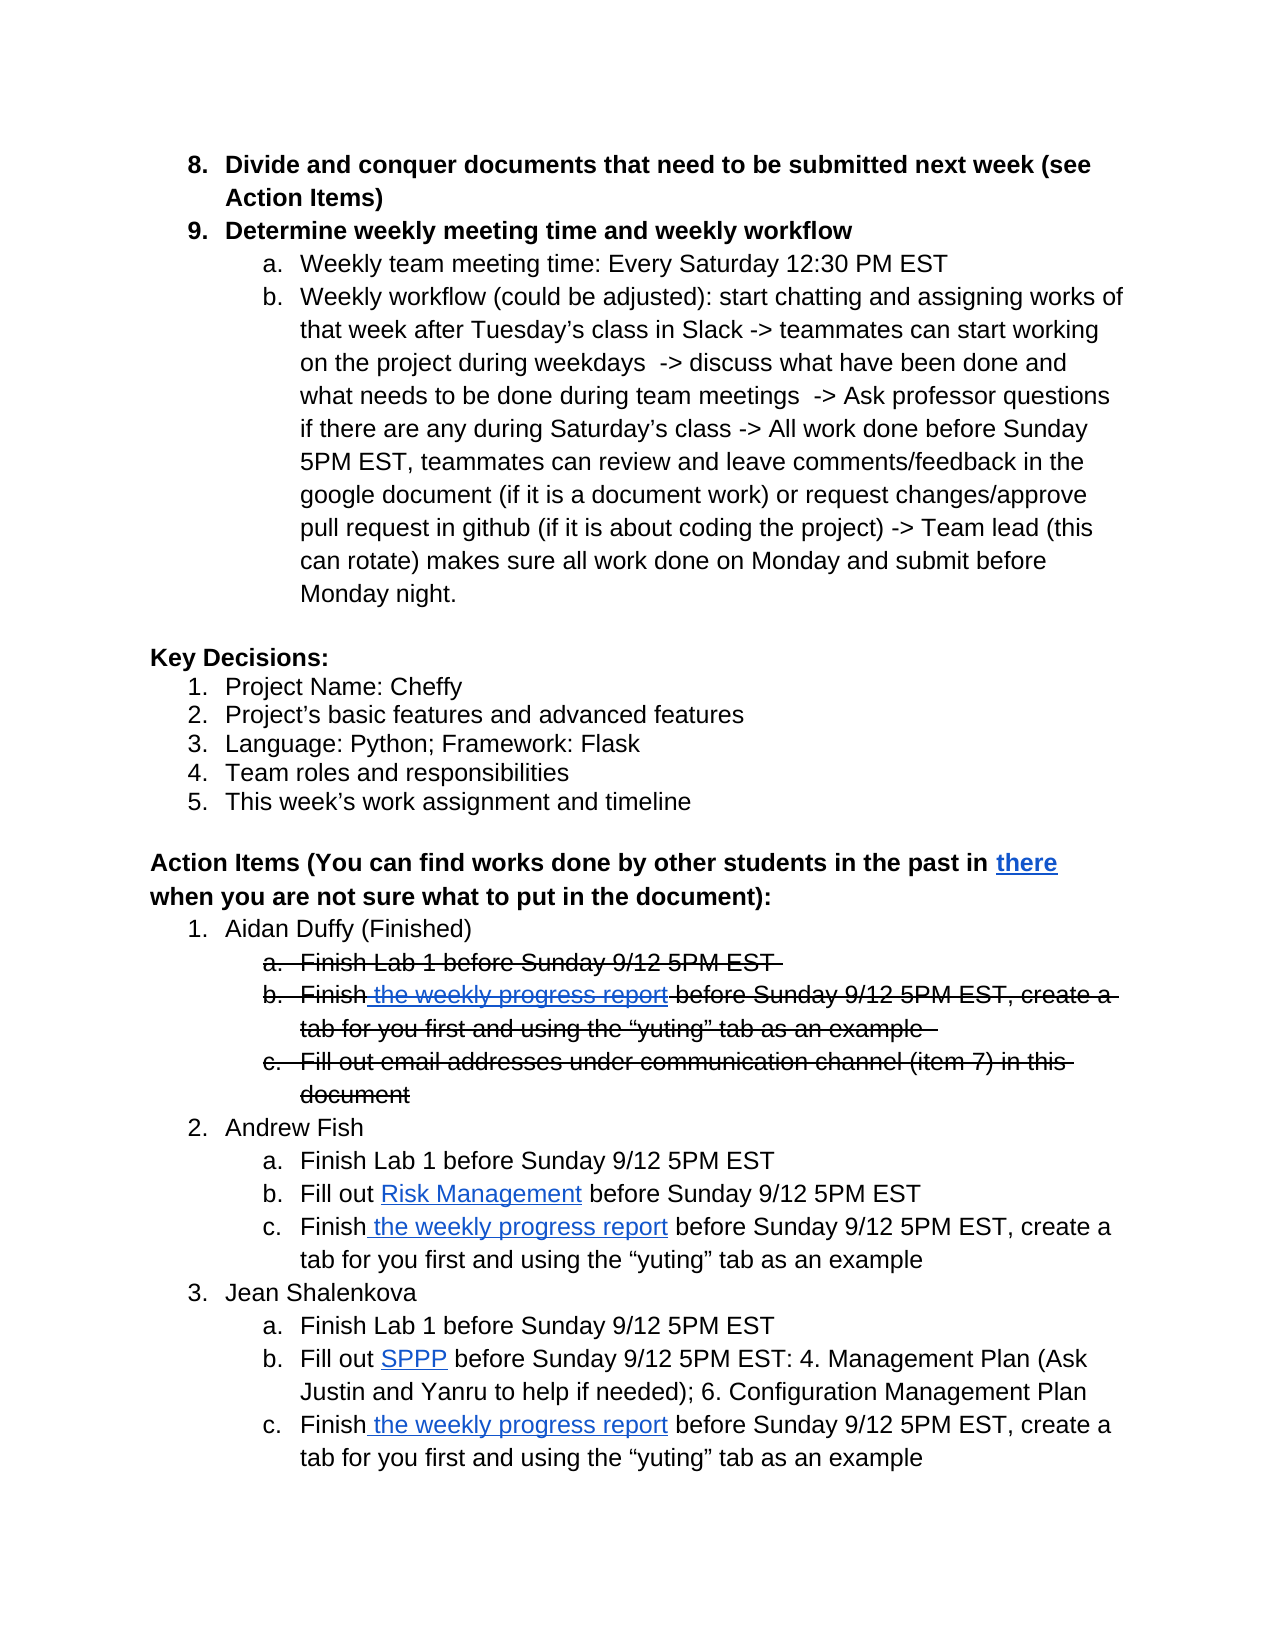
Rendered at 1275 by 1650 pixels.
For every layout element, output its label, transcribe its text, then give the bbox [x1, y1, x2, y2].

list Finish Lab 1 before Sunday 9/12 5PM EST [262, 947, 1125, 976]
list Jean Shalenkova [187, 1278, 1125, 1306]
text Key Decisions: [150, 643, 1125, 672]
list Aidan Duffy (Finished) [187, 914, 1125, 943]
list Weekly workflow (could be adjusted): start chatting and assigning works of that week after Tuesday’s class in Slack -> teammates can start working on the project during weekdays -> discuss what have been done and what needs to be done during team meetings -> Ask professor questions if there are any during Saturday’s class -> All work done before Sunday 5PM EST, teammates can review and leave comments/feedback in the google document (if it is a document work) or request changes/approve pull request in github (if it is about coding the project) -> Team lead (this can rotate) makes sure all work done on Monday and submit before Monday night. [262, 282, 1125, 608]
text Action Items (You can find works done by other students in the past in there when you are not sure what to put in the document): [150, 848, 1125, 910]
list Project Name: Cheffy [187, 672, 1125, 700]
list Andrew Fish [187, 1113, 1125, 1141]
list Divide and conquer documents that need to be submitted next week (see Action Items) [187, 150, 1125, 212]
list Language: Python; Framework: Flask [187, 729, 1125, 758]
list Finish the weekly progress report before Sunday 9/12 5PM EST, create a tab for you first and using the “yuting” tab as an example [262, 1212, 1125, 1273]
list Finish Lab 1 before Sunday 9/12 5PM EST [262, 1311, 1125, 1339]
list Finish the weekly progress report before Sunday 9/12 5PM EST, create a tab for you first and using the “yuting” tab as an example [262, 981, 1125, 1042]
list Project’s basic features and advanced features [187, 700, 1125, 729]
list Weekly team meeting time: Every Saturday 12:30 PM EST [262, 249, 1125, 278]
list Finish Lab 1 before Sunday 9/12 5PM EST [262, 1146, 1125, 1174]
list Fill out SPPP before Sunday 9/12 5PM EST: 4. Management Plan (Ask Justin and Yanru to help if needed); 6. Configuration Management Plan [262, 1344, 1125, 1406]
list Fill out email addresses under communication channel (item 7) in this document [262, 1047, 1125, 1108]
list Team roles and responsibilities [187, 758, 1125, 787]
list This week’s work assignment and timeline [187, 787, 1125, 815]
list Fill out Risk Management before Sunday 9/12 5PM EST [262, 1179, 1125, 1207]
list Finish the weekly progress report before Sunday 9/12 5PM EST, create a tab for you first and using the “yuting” tab as an example [262, 1410, 1125, 1472]
list Determine weekly meeting time and weekly workflow [187, 216, 1125, 245]
